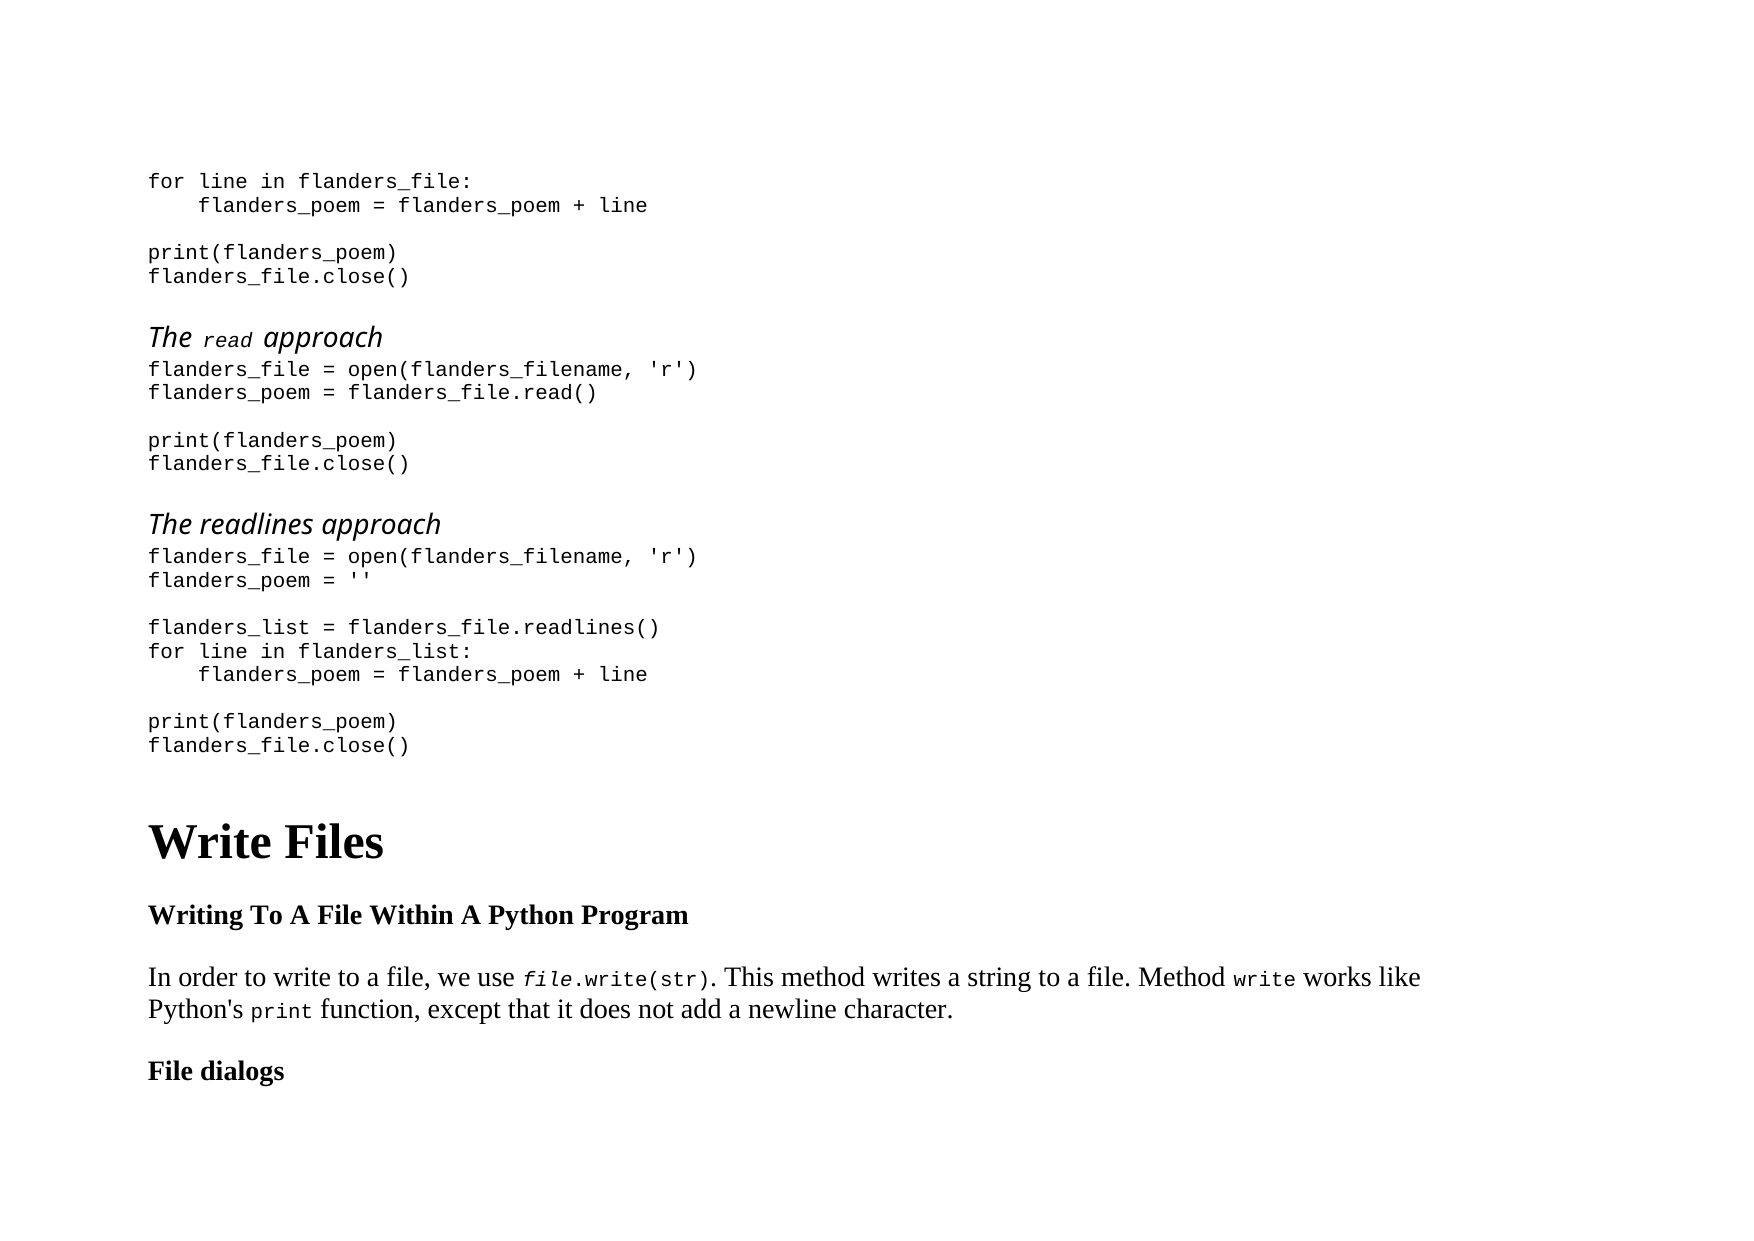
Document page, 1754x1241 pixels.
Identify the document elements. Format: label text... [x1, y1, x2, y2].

text flanders_file = open(flanders_filename, 'r') [148, 546, 1606, 570]
text print(flanders_poem) [148, 712, 1606, 735]
subtitle The read approach [148, 317, 1606, 356]
text flanders_poem = flanders_poem + line [148, 664, 1606, 688]
subtitle The readlines approach [148, 505, 1606, 543]
subtitle Writing To A File Within A Python Program [148, 898, 1606, 931]
text for line in flanders_list: [148, 641, 1606, 664]
text for line in flanders_file: [148, 171, 1606, 195]
text flanders_poem = flanders_poem + line [148, 195, 1606, 218]
text flanders_poem = '' [148, 570, 1606, 593]
text flanders_list = flanders_file.readlines() [148, 617, 1606, 641]
text flanders_file.close() [148, 453, 1606, 477]
subtitle Write Files [148, 812, 1606, 869]
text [148, 359, 1606, 382]
text print(flanders_poem) [148, 242, 1606, 266]
text flanders_file.close() [148, 266, 1606, 289]
text flanders_poem = flanders_file.read() [148, 382, 1606, 406]
text print(flanders_poem) [148, 429, 1606, 453]
subtitle File dialogs [148, 1054, 1606, 1087]
text In order to write to a file, we use file.write(str). This method writes a string to a file. Method write works like Python's print function, except that it does not add a newline character. [148, 960, 1606, 1025]
text flanders_file.close() [148, 735, 1606, 759]
